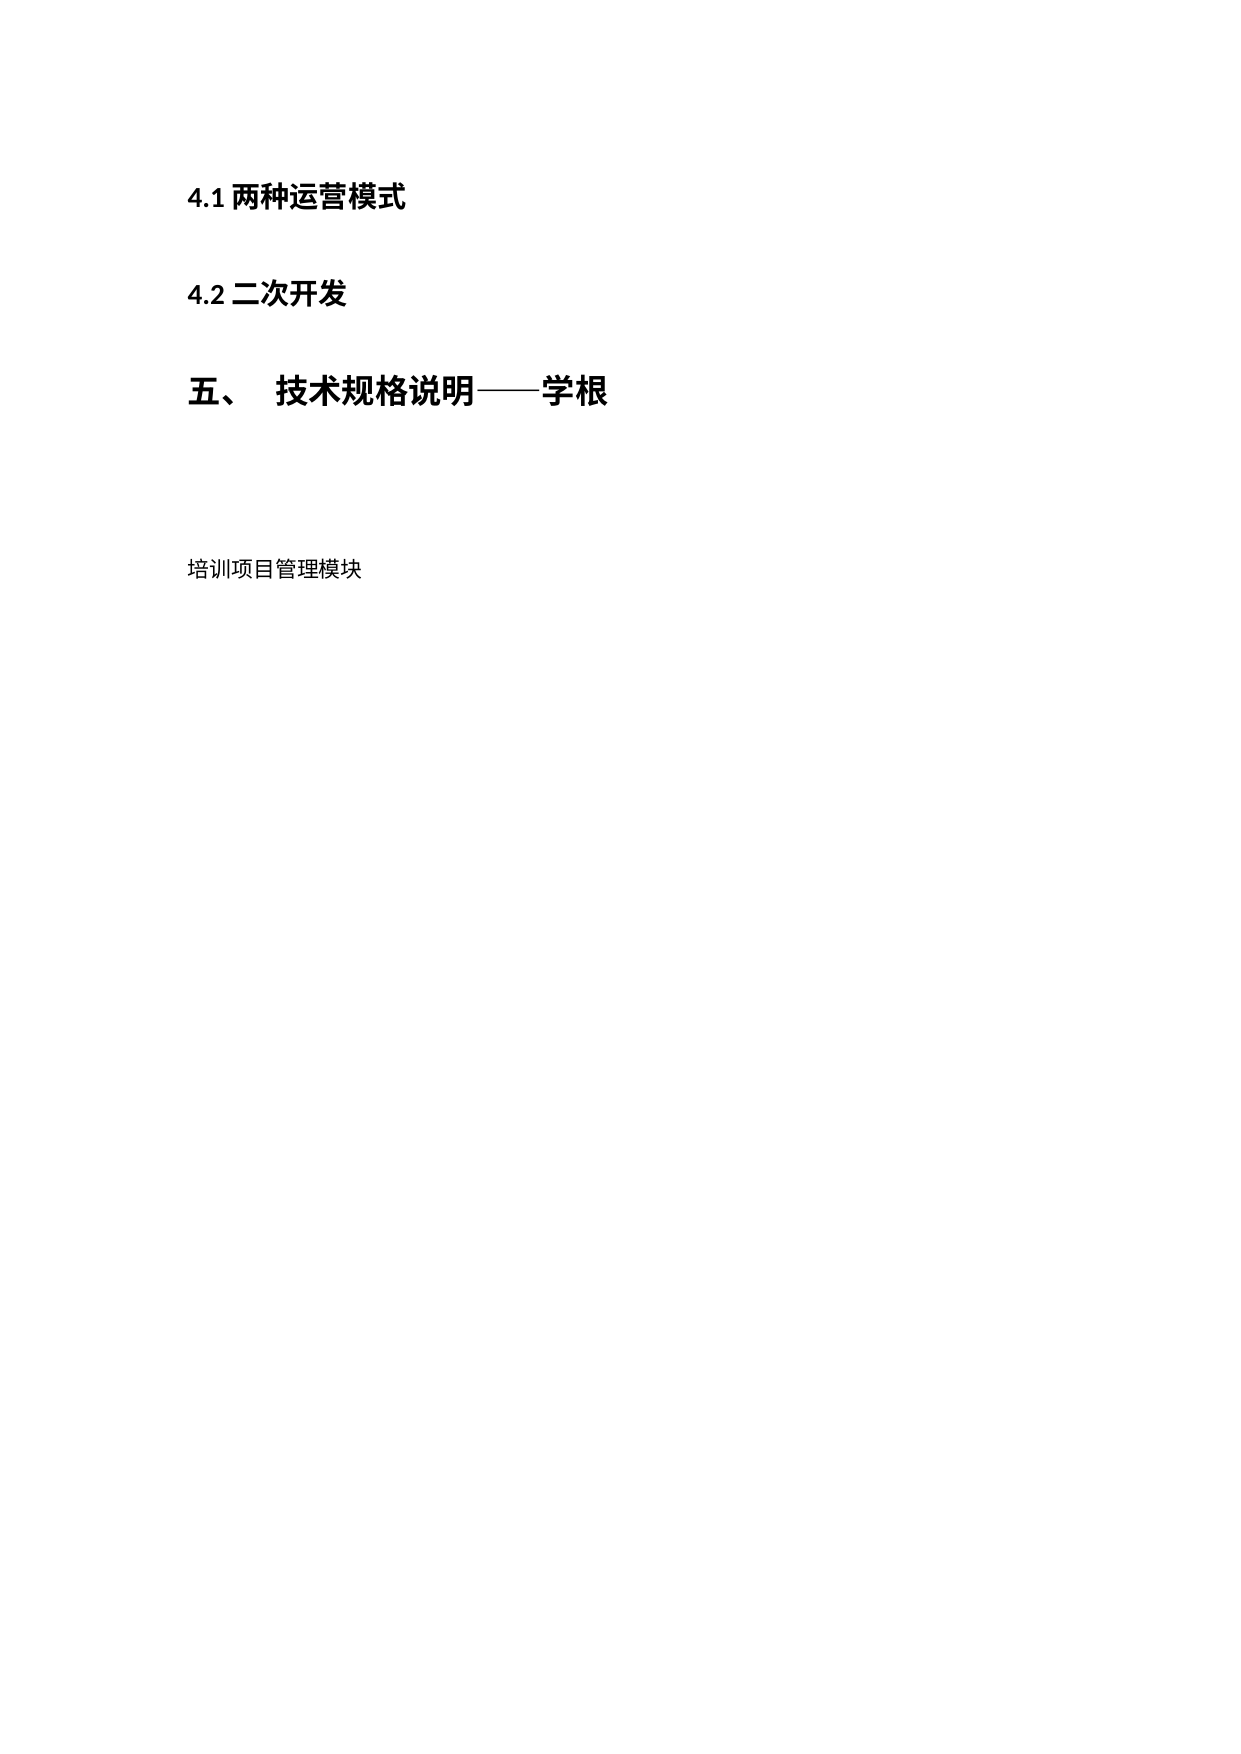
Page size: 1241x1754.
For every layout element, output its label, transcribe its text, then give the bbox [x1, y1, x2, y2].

text 培训项目管理模块 [187, 552, 1053, 584]
list 技术规格说明——学根 [187, 357, 1053, 422]
list 两种运营模式 [187, 162, 1053, 227]
list 二次开发 [187, 259, 1053, 324]
